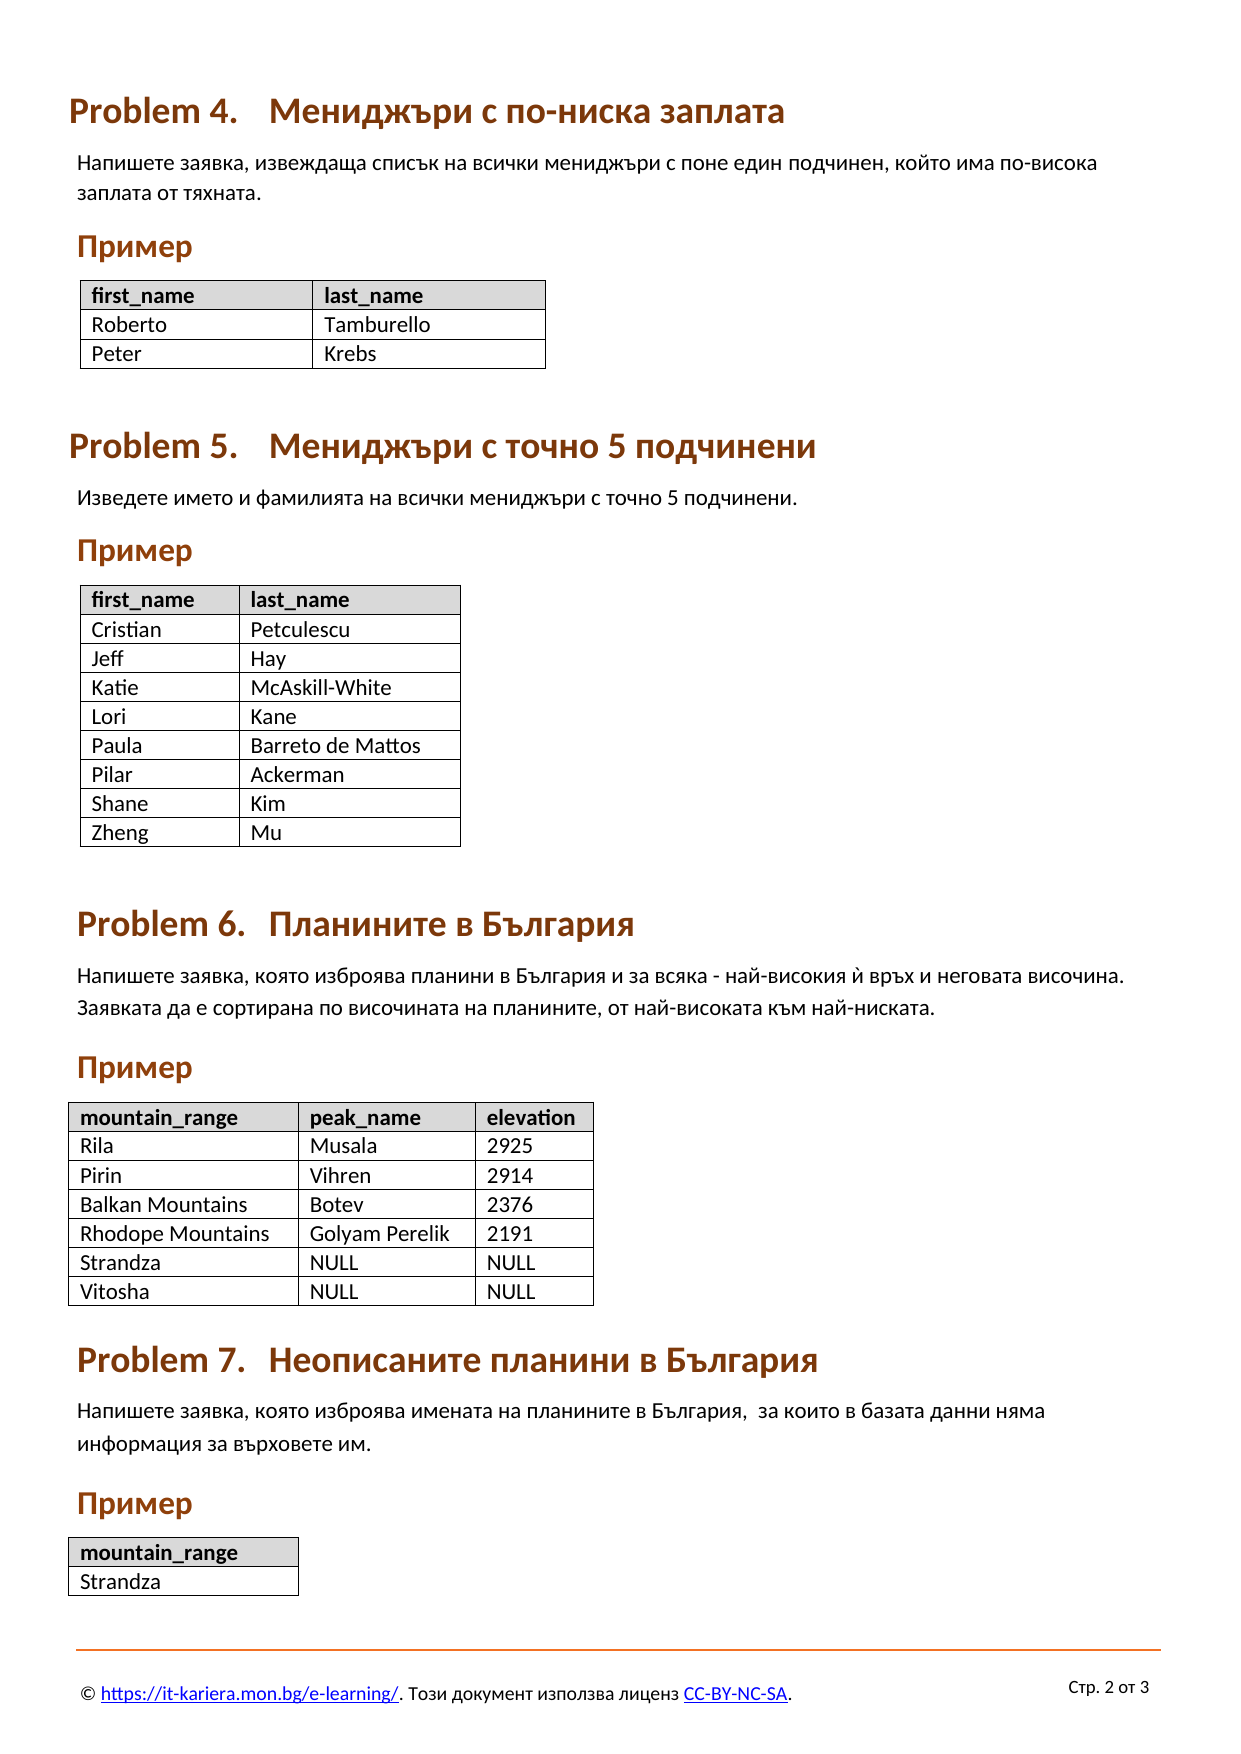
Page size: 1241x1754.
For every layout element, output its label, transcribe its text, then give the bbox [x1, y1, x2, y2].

table_cell NULL [476, 1277, 593, 1305]
table_cell Shane [81, 789, 239, 817]
table_cell 2914 [476, 1161, 593, 1189]
table_cell NULL [299, 1248, 475, 1276]
table_cell Zheng [81, 818, 239, 846]
table_cell Peter [81, 340, 312, 367]
table_cell Cristian [81, 615, 239, 643]
table_cell 2376 [476, 1190, 593, 1218]
table_cell Vihren [299, 1161, 475, 1189]
table_cell Botev [299, 1190, 475, 1218]
table_cell Petculescu [240, 615, 460, 643]
text Напишете заявка, която изброява планини в България и за всяка - най-високия ѝ връх и неговата височина. Заявката да е сортирана по височината на планините, от най-високата към най-ниската. [77, 961, 1163, 1021]
subtitle Пример [77, 1482, 1163, 1522]
table_cell Krebs [313, 340, 545, 367]
table_cell Pilar [81, 760, 239, 788]
text Напишете заявка, която изброява имената на планините в България, за които в базата данни няма информация за върховете им. [77, 1397, 1163, 1457]
table_header mountain_range [69, 1538, 298, 1566]
table_header elevation [476, 1103, 593, 1131]
table_cell 2191 [476, 1219, 593, 1247]
table_cell McAskill-White [240, 673, 460, 701]
table_cell Jeff [81, 644, 239, 672]
table_header first_name [81, 281, 312, 309]
table_cell Lori [81, 702, 239, 730]
subtitle Пример [77, 1046, 1163, 1087]
table_header first_name [81, 586, 239, 614]
table_cell Musala [299, 1132, 475, 1160]
table_cell Ackerman [240, 760, 460, 788]
table_cell Pirin [69, 1161, 298, 1189]
table_cell Hay [240, 644, 460, 672]
table_cell Katie [81, 673, 239, 701]
text Напишете заявка, извеждаща списък на всички мениджъри с поне един подчинен, който има по-висока заплата от тяхната. [77, 148, 1163, 206]
table_cell Golyam Perelik [299, 1219, 475, 1247]
table_cell Strandza [69, 1248, 298, 1276]
table_header last_name [313, 281, 545, 309]
table_cell Kane [240, 702, 460, 730]
table_cell Vitosha [69, 1277, 298, 1305]
table_cell Tamburello [313, 310, 545, 338]
table_cell Paula [81, 731, 239, 759]
table_cell NULL [476, 1248, 593, 1276]
table_cell 2925 [476, 1132, 593, 1160]
table_cell NULL [299, 1277, 475, 1305]
table_cell Roberto [81, 310, 312, 338]
table_header last_name [240, 586, 460, 614]
subtitle Мениджъри с точно 5 подчинени [69, 422, 1163, 467]
table_cell Strandza [69, 1567, 298, 1595]
text Изведете името и фамилията на всички мениджъри с точно 5 подчинени. [77, 483, 1163, 511]
subtitle Пример [77, 529, 1163, 570]
table_cell Rhodope Mountains [69, 1219, 298, 1247]
table_cell Mu [240, 818, 460, 846]
table_cell Barreto de Mattos [240, 731, 460, 759]
subtitle Неописаните планини в България [77, 1336, 1163, 1381]
subtitle Планините в България [77, 900, 1163, 946]
subtitle Мениджъри с по-ниска заплата [69, 87, 1163, 133]
table_cell Kim [240, 789, 460, 817]
table_cell Balkan Mountains [69, 1190, 298, 1218]
table_cell Rila [69, 1132, 298, 1160]
subtitle Пример [77, 225, 1163, 266]
table_header mountain_range [69, 1103, 298, 1131]
table_header peak_name [299, 1103, 475, 1131]
